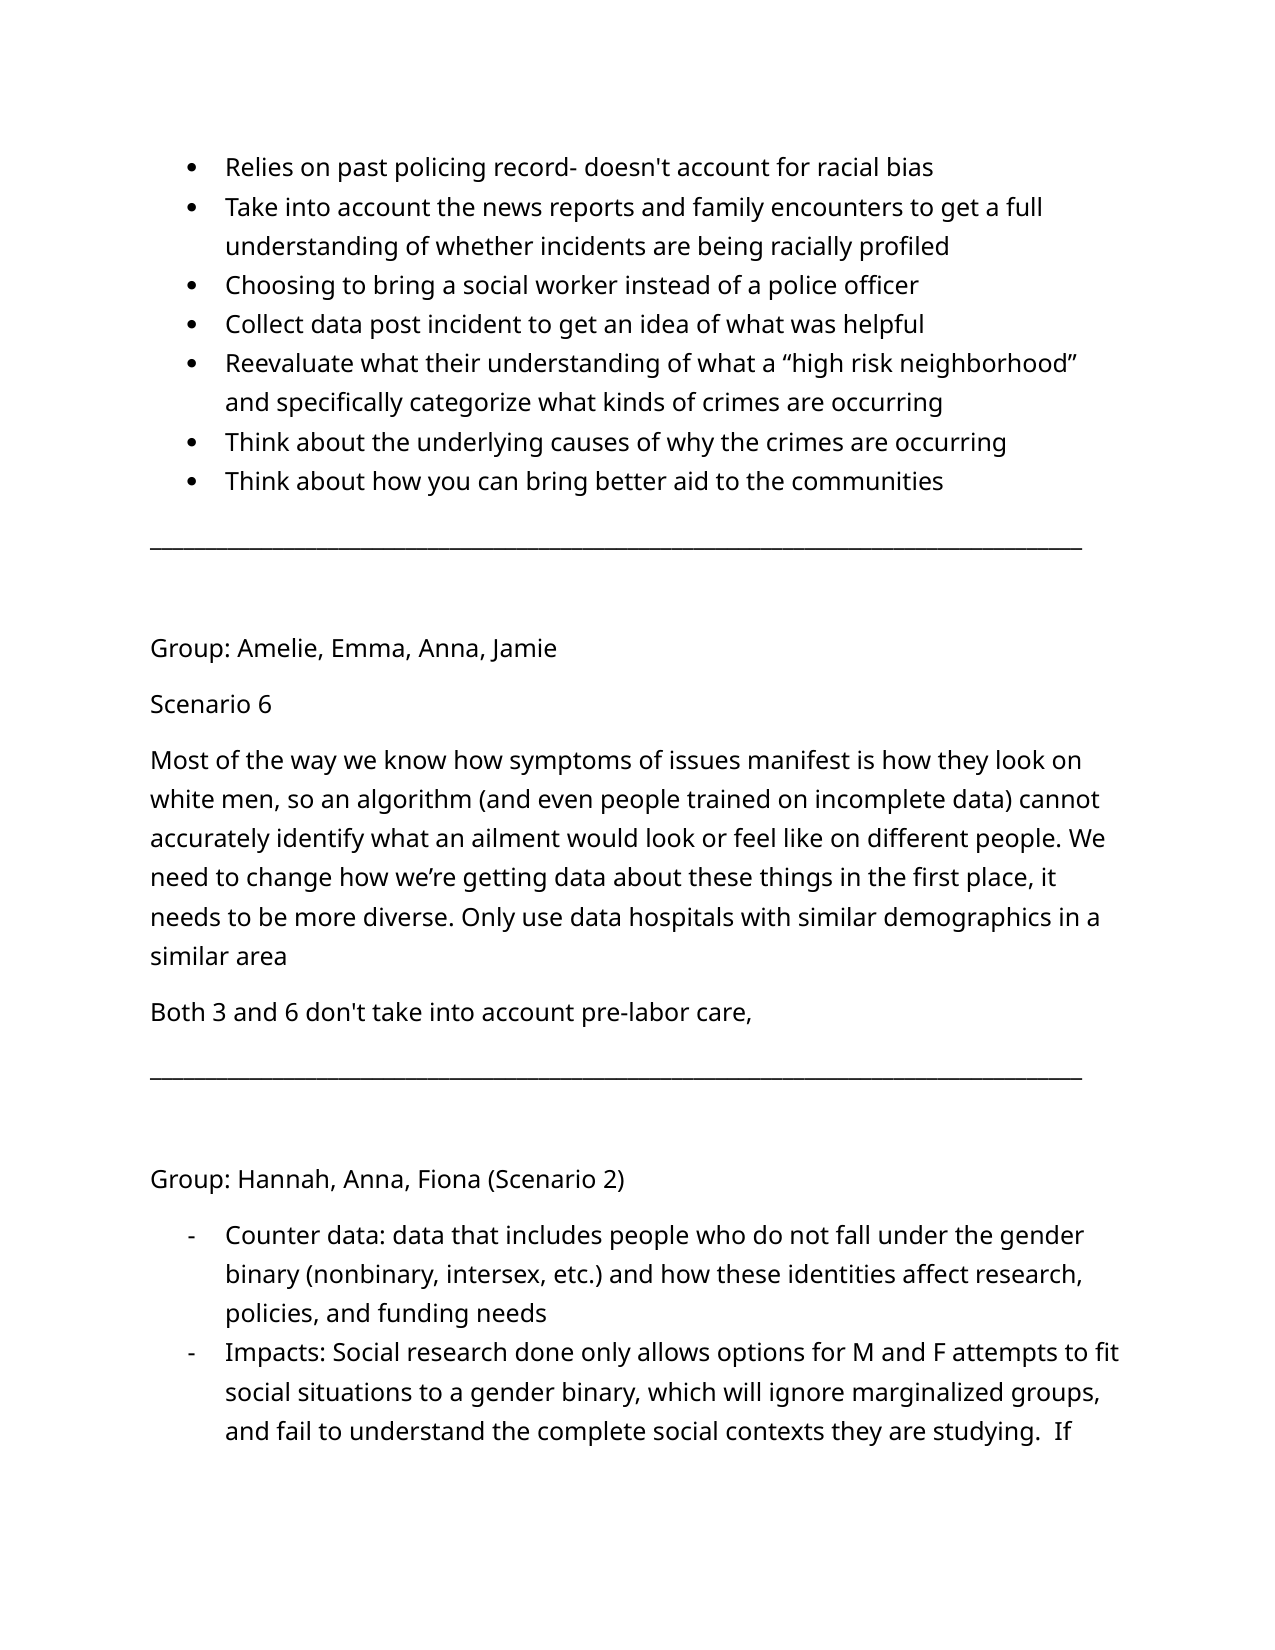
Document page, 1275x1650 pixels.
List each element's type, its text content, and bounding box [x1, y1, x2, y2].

text ____________________________________________________________________________________ [150, 519, 1125, 553]
list Counter data: data that includes people who do not fall under the gender binary (nonbinary, intersex, etc.) and how these identities affect research, policies, and funding needs [187, 1217, 1125, 1330]
list Relies on past policing record- doesn't account for racial bias [187, 150, 1125, 184]
text Group: Amelie, Emma, Anna, Jamie [150, 631, 1125, 665]
text Group: Hannah, Anna, Fiona (Scenario 2) [150, 1162, 1125, 1196]
text Scenario 6 [150, 687, 1125, 721]
list Reevaluate what their understanding of what a “high risk neighborhood” and specifically categorize what kinds of crimes are occurring [187, 346, 1125, 419]
text Most of the way we know how symptoms of issues manifest is how they look on white men, so an algorithm (and even people trained on incomplete data) cannot accurately identify what an ailment would look or feel like on different people. We need to change how we’re getting data about these things in the first place, it needs to be more diverse. Only use data hospitals with similar demographics in a similar area [150, 742, 1125, 972]
list Collect data post incident to get an idea of what was helpful [187, 307, 1125, 341]
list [187, 1335, 1125, 1447]
list Choosing to bring a social worker instead of a police officer [187, 267, 1125, 302]
list Think about how you can bring better aid to the communities [187, 463, 1125, 497]
list Take into account the news reports and family encounters to get a full understanding of whether incidents are being racially profiled [187, 189, 1125, 262]
text Both 3 and 6 don't take into account pre-labor care, [150, 994, 1125, 1028]
text ____________________________________________________________________________________ [150, 1050, 1125, 1084]
list Think about the underlying causes of why the crimes are occurring [187, 424, 1125, 458]
